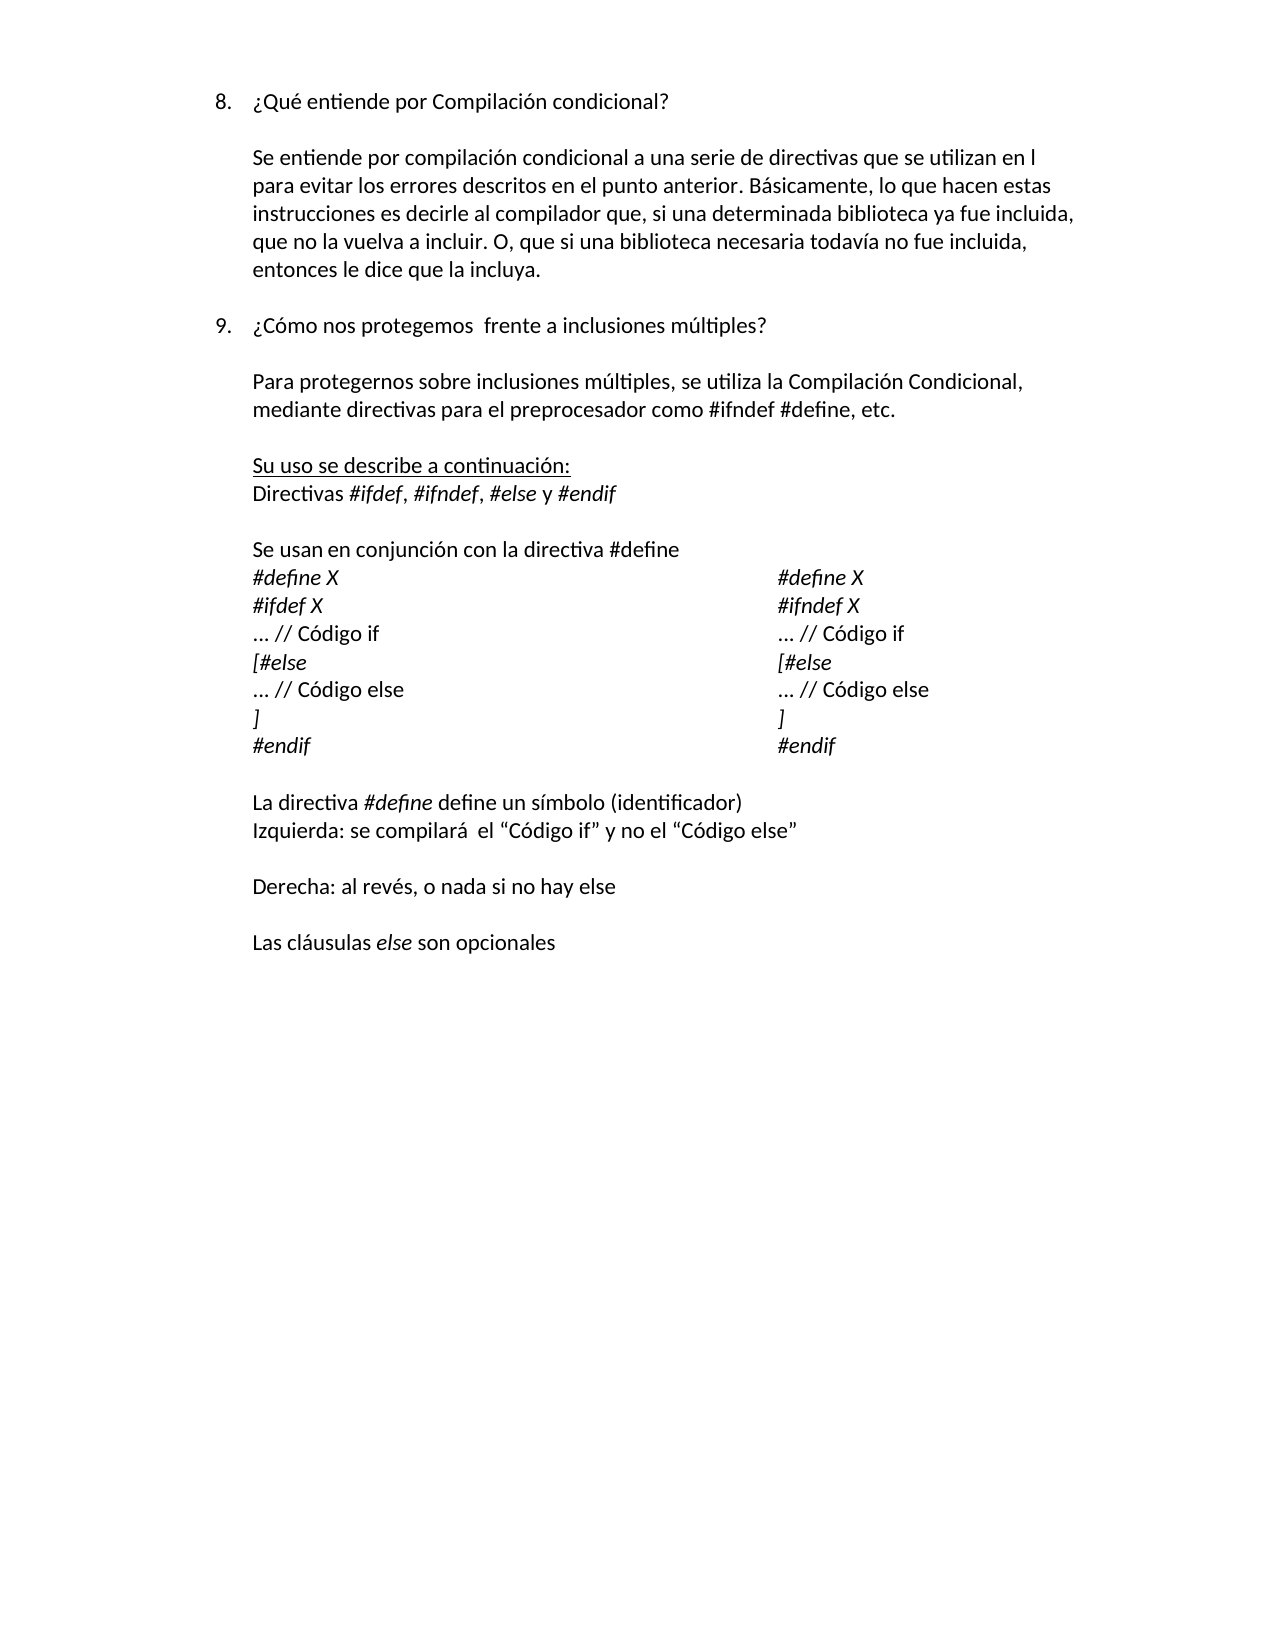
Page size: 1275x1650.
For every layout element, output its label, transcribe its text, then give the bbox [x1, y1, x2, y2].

text #define X #define X [252, 563, 1098, 592]
text Se entiende por compilación condicional a una serie de directivas que se utilizan en l [252, 115, 1098, 171]
text para evitar los errores descritos en el punto anterior. Básicamente, lo que hacen estas instrucciones es decirle al compilador que, si una determinada biblioteca ya fue incluida, que no la vuelva a incluir. O, que si una biblioteca necesaria todavía no fue incluida, entonces le dice que la incluya. [252, 171, 1098, 311]
text Directivas #ifdef, #ifndef, #else y #endif [252, 479, 1098, 507]
text Su uso se describe a continuación: [252, 451, 1098, 479]
text Para protegernos sobre inclusiones múltiples, se utiliza la Compilación Condicional, mediante directivas para el preprocesador como #ifndef #define, etc. [252, 339, 1098, 423]
list ¿Qué entiende por Compilación condicional? [215, 87, 1098, 115]
text ... // Código else ... // Código else [252, 676, 1098, 704]
text Las cláusulas else son opcionales [252, 928, 1098, 956]
text [#else [#else [252, 648, 1098, 676]
text La directiva #define define un símbolo (identificador) [252, 788, 1098, 816]
text Se usan en conjunción con la directiva #define [252, 536, 1098, 563]
text #ifdef X #ifndef X [252, 592, 1098, 619]
text Izquierda: se compilará el “Código if” y no el “Código else” [252, 816, 1098, 844]
text #endif #endif [252, 732, 1098, 760]
list ¿Cómo nos protegemos frente a inclusiones múltiples? [215, 311, 1098, 339]
text Derecha: al revés, o nada si no hay else [252, 872, 1098, 900]
text ... // Código if ... // Código if [252, 619, 1098, 648]
text ] ] [252, 704, 1098, 732]
